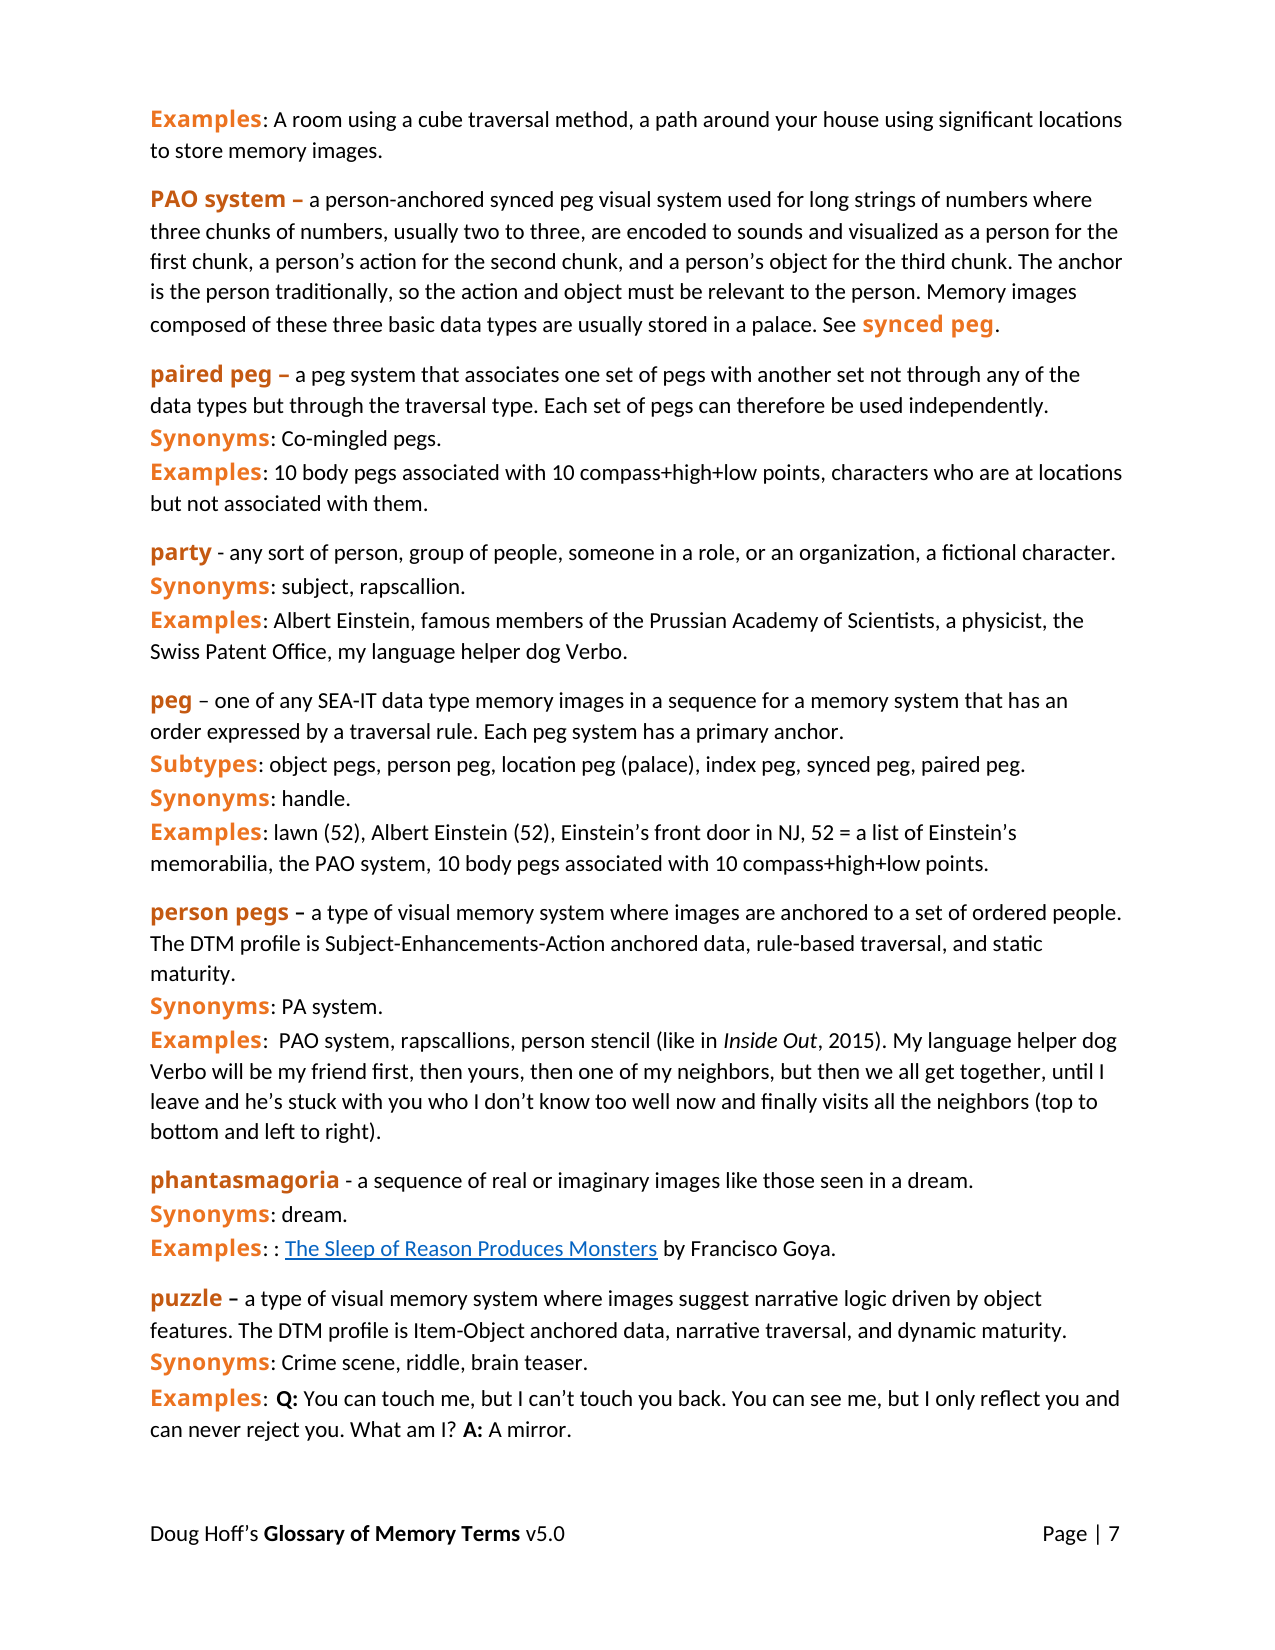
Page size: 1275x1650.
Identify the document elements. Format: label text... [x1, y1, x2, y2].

text peg – one of any SEA-IT data type memory images in a sequence for a memory system that has an order expressed by a traversal rule. Each peg system has a primary anchor. Subtypes: object pegs, person peg, location peg (palace), index peg, synced peg, paired peg. Synonyms: handle. Examples: lawn (52), Albert Einstein (52), Einstein’s front door in NJ, 52 = a list of Einstein’s memorabilia, the PAO system, 10 body pegs associated with 10 compass+high+low points. [150, 684, 1125, 877]
text puzzle – a type of visual memory system where images suggest narrative logic driven by object features. The DTM profile is Item-Object anchored data, narrative traversal, and dynamic maturity. Synonyms: Crime scene, riddle, brain teaser. Examples: Q: You can touch me, but I can’t touch you back. You can see me, but I only reflect you and can never reject you. What am I? A: A mirror. [150, 1282, 1125, 1443]
text paired peg – a peg system that associates one set of pegs with another set not through any of the data types but through the traversal type. Each set of pegs can therefore be used independently. Synonyms: Co-mingled pegs. Examples: 10 body pegs associated with 10 compass+high+low points, characters who are at locations but not associated with them. [150, 358, 1125, 517]
text person pegs – a type of visual memory system where images are anchored to a set of ordered people. The DTM profile is Subject-Enhancements-Action anchored data, rule-based traversal, and static maturity. Synonyms: PA system. Examples: PAO system, rapscallions, person stencil (like in Inside Out, 2015). My language helper dog Verbo will be my friend first, then yours, then one of my neighbors, but then we all get together, until I leave and he’s stuck with you who I don’t know too well now and finally visits all the neighbors (top to bottom and left to right). [150, 896, 1125, 1146]
text party - any sort of person, group of people, someone in a role, or an organization, a fictional character. Synonyms: subject, rapscallion. Examples: Albert Einstein, famous members of the Prussian Academy of Scientists, a physicist, the Swiss Patent Office, my language helper dog Verbo. [150, 536, 1125, 665]
text PAO system – a person-anchored synced peg visual system used for long strings of numbers where three chunks of numbers, usually two to three, are encoded to sounds and visualized as a person for the first chunk, a person’s action for the second chunk, and a person’s object for the third chunk. The anchor is the person traditionally, so the action and object must be relevant to the person. Memory images composed of these three basic data types are usually stored in a palace. See synced peg. [150, 183, 1125, 339]
text phantasmagoria - a sequence of real or imaginary images like those seen in a dream. Synonyms: dream. Examples: : The Sleep of Reason Produces Monsters by Francisco Goya. [150, 1164, 1125, 1263]
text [150, 103, 1125, 164]
